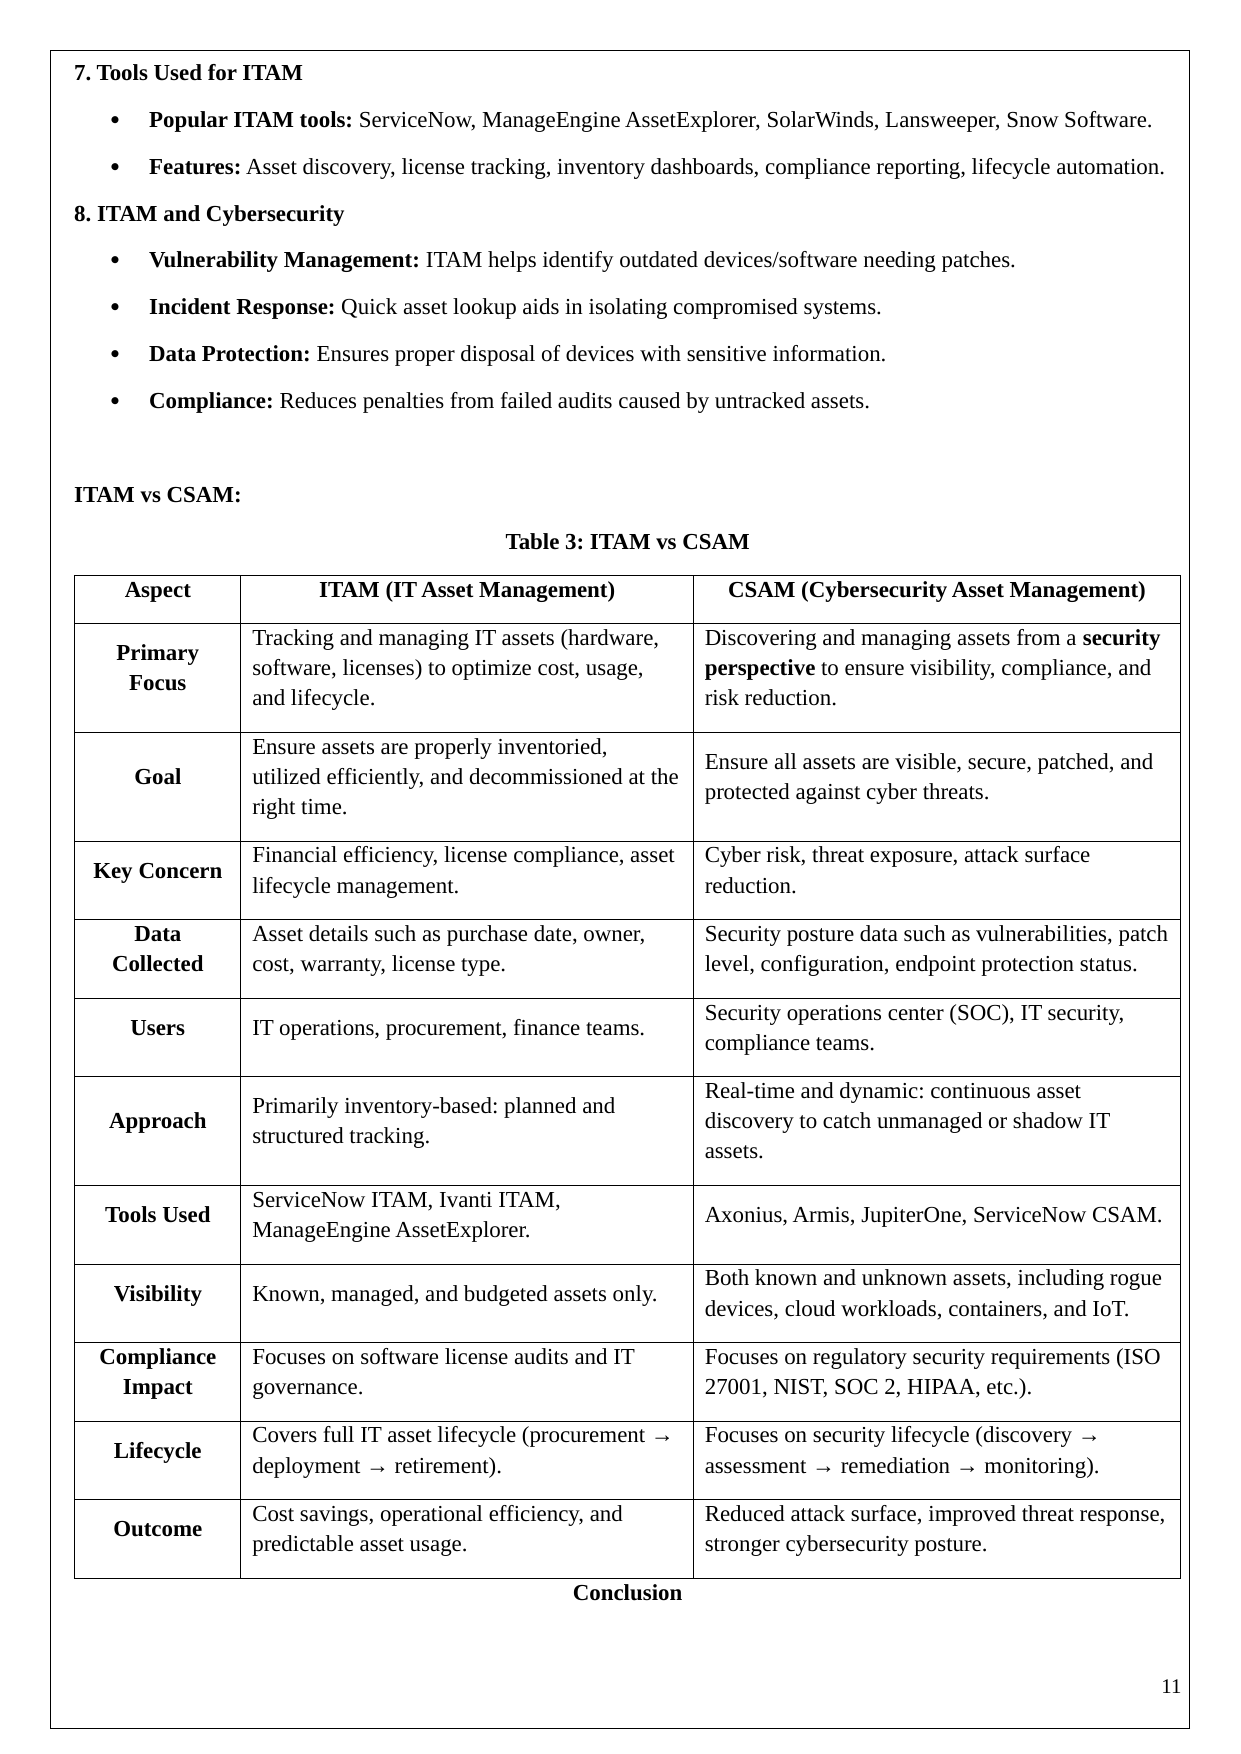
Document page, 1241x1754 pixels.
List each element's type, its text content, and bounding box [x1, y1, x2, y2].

table_header ITAM (IT Asset Management) [241, 576, 693, 623]
table_cell Asset details such as purchase date, owner, cost, warranty, license type. [241, 920, 693, 998]
table_cell Discovering and managing assets from a security perspective to ensure visibility, compliance, and risk reduction. [694, 624, 1180, 732]
table_cell Security operations center (SOC), IT security, compliance teams. [694, 999, 1180, 1076]
list Data Protection: Ensures proper disposal of devices with sensitive information. [111, 340, 1181, 367]
table_cell Both known and unknown assets, including rogue devices, cloud workloads, containers, and IoT. [694, 1265, 1180, 1342]
table_cell Visibility [75, 1265, 240, 1342]
table_cell Covers full IT asset lifecycle (procurement → deployment → retirement). [241, 1422, 693, 1499]
table_cell Focuses on software license audits and IT governance. [241, 1343, 693, 1421]
list Vulnerability Management: ITAM helps identify outdated devices/software needing patches. [111, 247, 1181, 273]
table_cell Tools Used [75, 1186, 240, 1263]
table_cell Ensure assets are properly inventoried, utilized efficiently, and decommissioned at the right time. [241, 733, 693, 841]
table_cell Users [75, 999, 240, 1076]
table_cell Data Collected [75, 920, 240, 998]
text ITAM vs CSAM: [74, 481, 1181, 507]
list Features: Asset discovery, license tracking, inventory dashboards, compliance reporting, lifecycle automation. [111, 153, 1181, 179]
table_cell Security posture data such as vulnerabilities, patch level, configuration, endpoint protection status. [694, 920, 1180, 998]
table_cell ServiceNow ITAM, Ivanti ITAM, ManageEngine AssetExplorer. [241, 1186, 693, 1263]
table_header Aspect [75, 576, 240, 623]
table_cell Real-time and dynamic: continuous asset discovery to catch unmanaged or shadow IT assets. [694, 1077, 1180, 1185]
table_cell Outcome [75, 1500, 240, 1578]
table_cell Axonius, Armis, JupiterOne, ServiceNow CSAM. [694, 1186, 1180, 1263]
table_cell Approach [75, 1077, 240, 1185]
table_cell Financial efficiency, license compliance, asset lifecycle management. [241, 842, 693, 919]
table_cell Focuses on regulatory security requirements (ISO 27001, NIST, SOC 2, HIPAA, etc.). [694, 1343, 1180, 1421]
text Table 3: ITAM vs CSAM [74, 528, 1181, 554]
table_cell Cost savings, operational efficiency, and predictable asset usage. [241, 1500, 693, 1578]
table_cell Known, managed, and budgeted assets only. [241, 1265, 693, 1342]
table_cell Lifecycle [75, 1422, 240, 1499]
text 7. Tools Used for ITAM [74, 59, 1181, 85]
table_cell Key Concern [75, 842, 240, 919]
table_cell Reduced attack surface, improved threat response, stronger cybersecurity posture. [694, 1500, 1180, 1578]
table_cell Compliance Impact [75, 1343, 240, 1421]
table_cell Primary Focus [75, 624, 240, 732]
table_cell IT operations, procurement, finance teams. [241, 999, 693, 1076]
text 8. ITAM and Cybersecurity [74, 200, 1181, 226]
text Conclusion [74, 1579, 1181, 1605]
table_cell Tracking and managing IT assets (hardware, software, licenses) to optimize cost, usage, and lifecycle. [241, 624, 693, 732]
list Popular ITAM tools: ServiceNow, ManageEngine AssetExplorer, SolarWinds, Lansweeper, Snow Software. [111, 106, 1181, 132]
table_cell Ensure all assets are visible, secure, patched, and protected against cyber threats. [694, 733, 1180, 841]
table_cell Goal [75, 733, 240, 841]
list Incident Response: Quick asset lookup aids in isolating compromised systems. [111, 293, 1181, 320]
table_header CSAM (Cybersecurity Asset Management) [694, 576, 1180, 623]
table_cell Primarily inventory-based: planned and structured tracking. [241, 1077, 693, 1185]
table_cell Focuses on security lifecycle (discovery → assessment → remediation → monitoring). [694, 1422, 1180, 1499]
list Compliance: Reduces penalties from failed audits caused by untracked assets. [111, 387, 1181, 413]
table_cell Cyber risk, threat exposure, attack surface reduction. [694, 842, 1180, 919]
